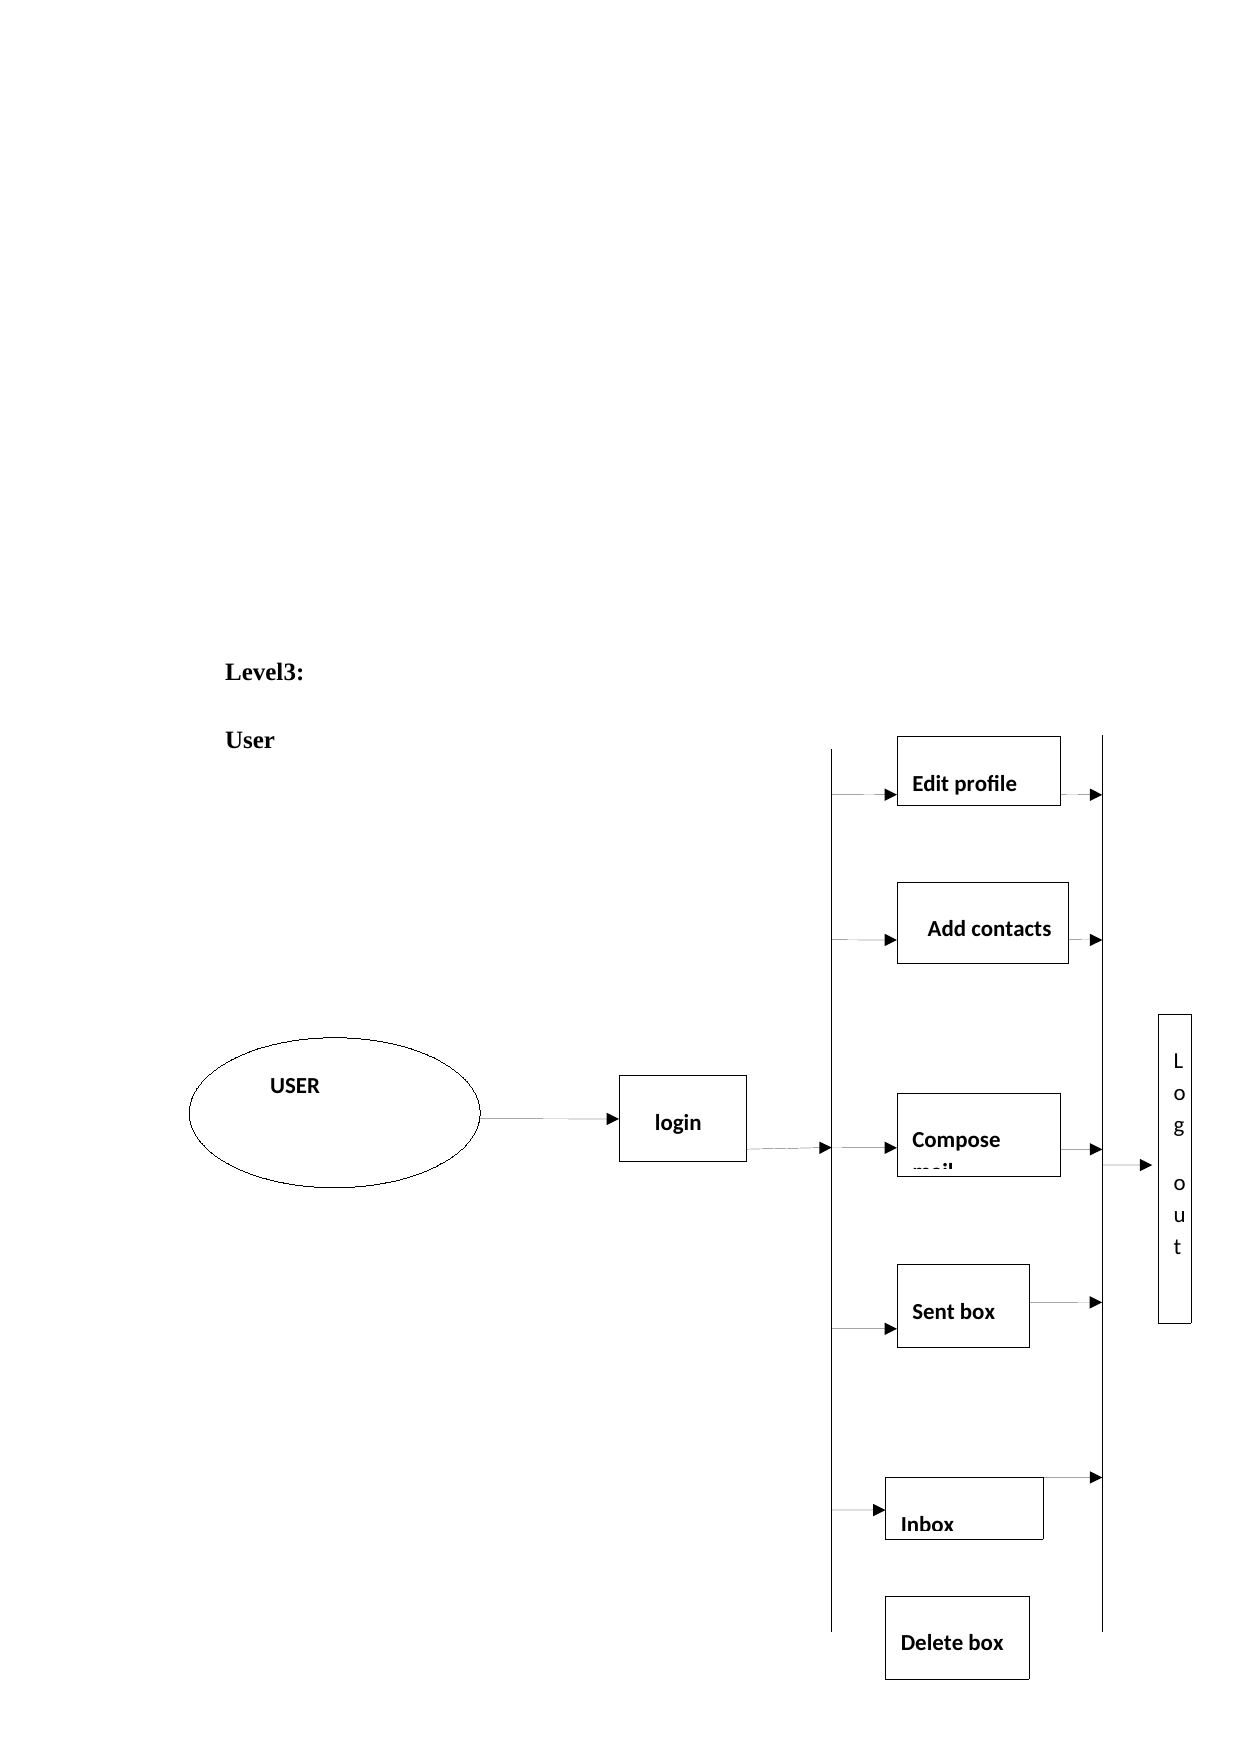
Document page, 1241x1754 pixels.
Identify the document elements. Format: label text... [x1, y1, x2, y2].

text Level3: [225, 657, 1090, 685]
text User [225, 725, 1090, 753]
